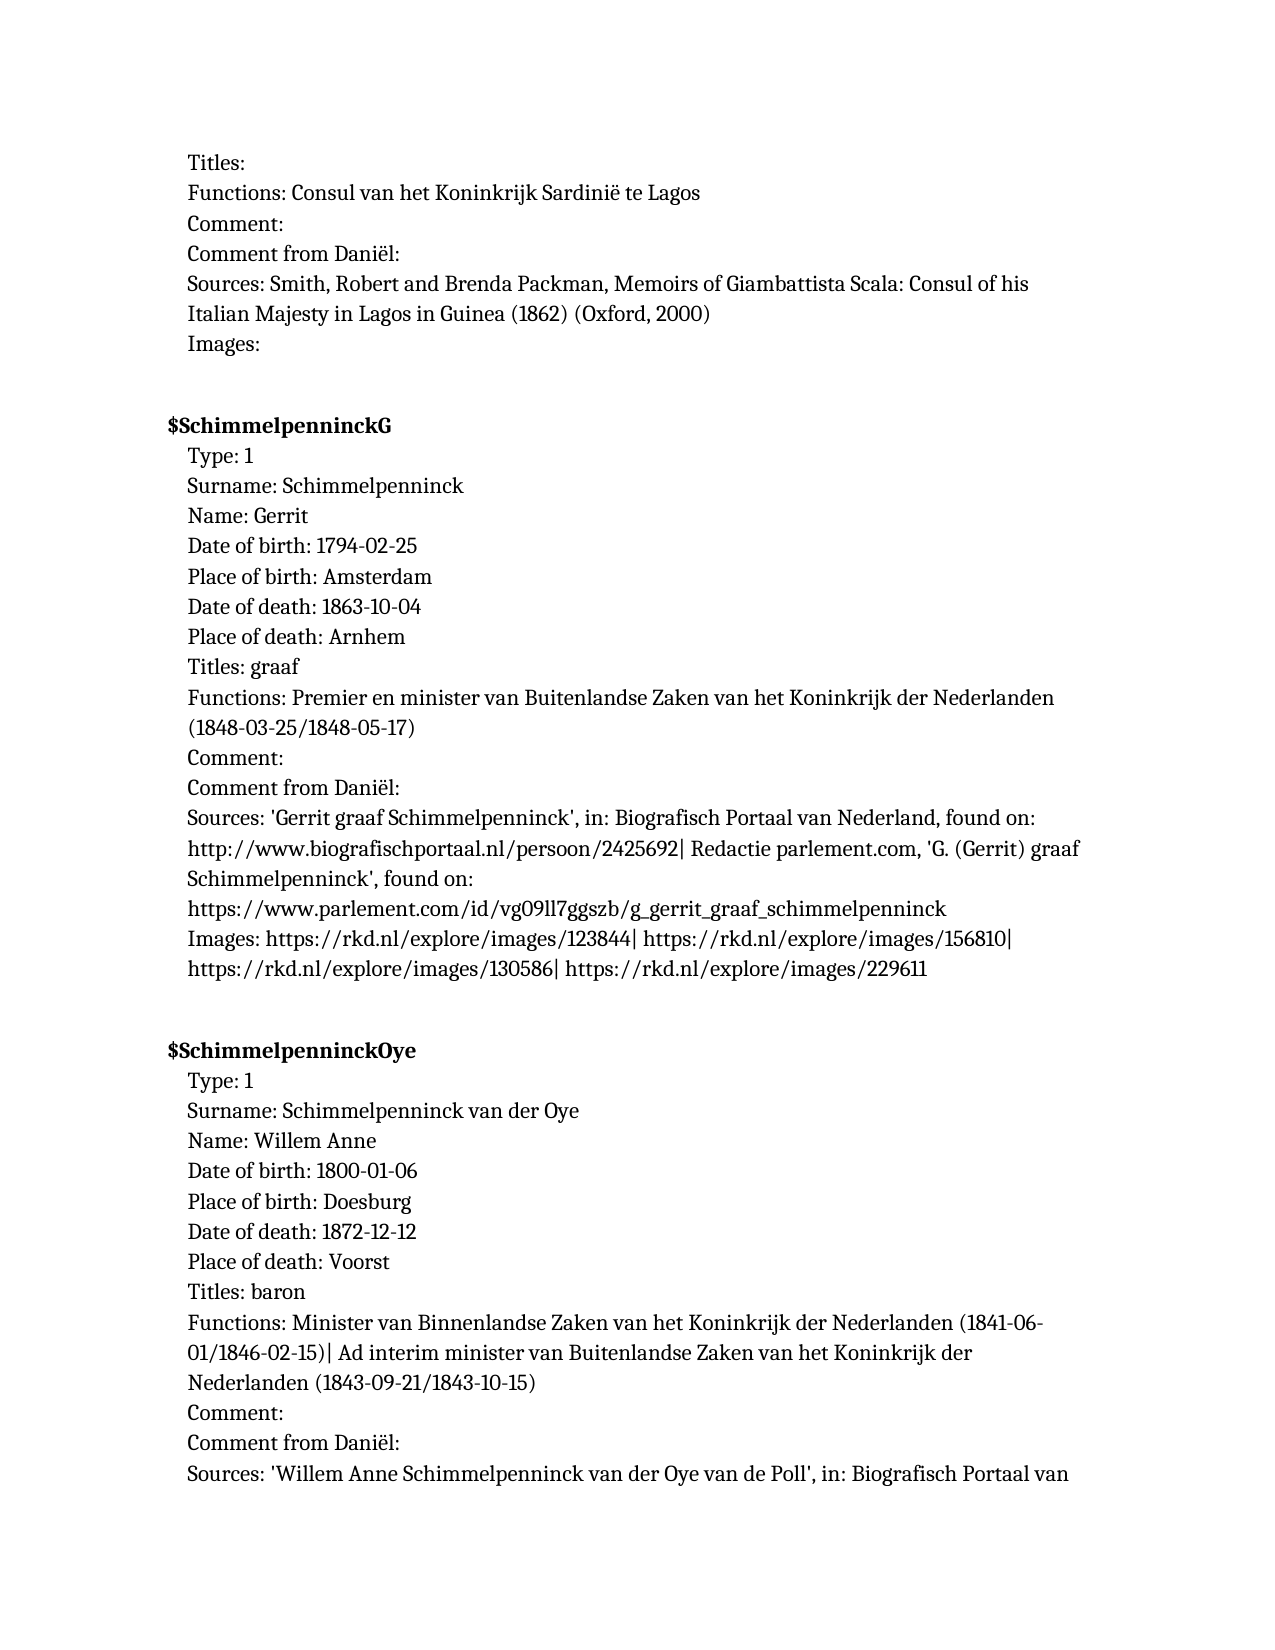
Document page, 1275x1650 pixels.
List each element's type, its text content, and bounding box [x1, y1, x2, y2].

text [167, 150, 1087, 388]
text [167, 1037, 1087, 1487]
text $SchimmelpenninckG Type: 1 Surname: Schimmelpenninck Name: Gerrit Date of birth: 1794-02-25 Place of birth: Amsterdam Date of death: 1863-10-04 Place of death: Arnhem Titles: graaf Functions: Premier en minister van Buitenlandse Zaken van het Koninkrijk der Nederlanden (1848-03-25/1848-05-17) Comment: Comment from Daniël: Sources: 'Gerrit graaf Schimmelpenninck', in: Biografisch Portaal van Nederland, found on: http://www.biografischportaal.nl/persoon/2425692| Redactie parlement.com, 'G. (Gerrit) graaf Schimmelpenninck', found on: https://www.parlement.com/id/vg09ll7ggszb/g_gerrit_graaf_schimmelpenninck Images: https://rkd.nl/explore/images/123844| https://rkd.nl/explore/images/156810| https://rkd.nl/explore/images/130586| https://rkd.nl/explore/images/229611 [167, 412, 1087, 1013]
